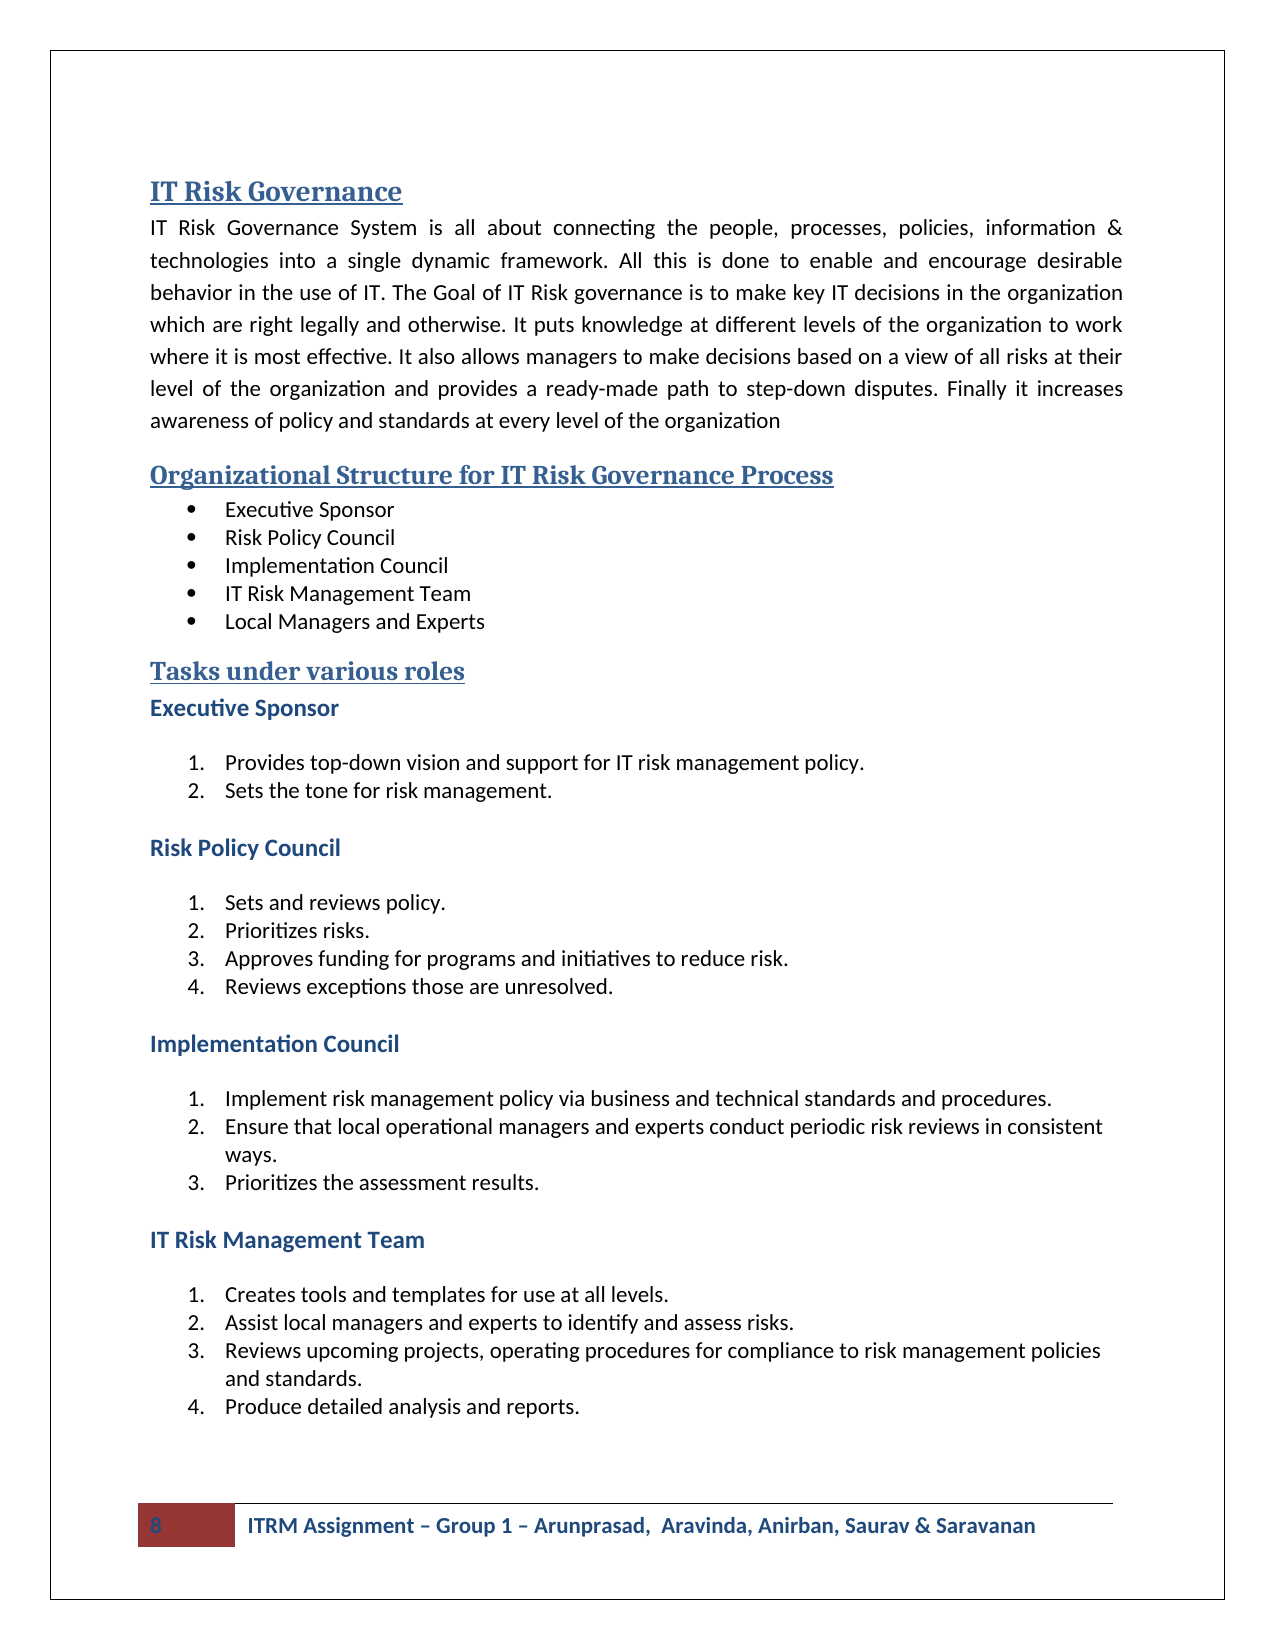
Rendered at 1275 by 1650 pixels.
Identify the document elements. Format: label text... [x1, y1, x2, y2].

list Local Managers and Experts [187, 607, 1125, 636]
subtitle Organizational Structure for IT Risk Governance Process [150, 460, 1125, 491]
list Sets and reviews policy. [187, 888, 1125, 916]
list Provides top-down vision and support for IT risk management policy. [187, 748, 1125, 776]
list Prioritizes risks. [187, 916, 1125, 944]
subtitle IT Risk Governance [150, 175, 1125, 208]
list Ensure that local operational managers and experts conduct periodic risk reviews in consistent ways. [187, 1112, 1125, 1168]
list Produce detailed analysis and reports. [187, 1392, 1125, 1420]
list Implementation Council [187, 551, 1125, 579]
list Reviews upcoming projects, operating procedures for compliance to risk management policies and standards. [187, 1336, 1125, 1392]
text Implementation Council [150, 1028, 1125, 1058]
list Sets the tone for risk management. [187, 776, 1125, 804]
list Approves funding for programs and initiatives to reduce risk. [187, 944, 1125, 972]
text Risk Policy Council [150, 832, 1125, 862]
list Assist local managers and experts to identify and assess risks. [187, 1308, 1125, 1336]
list Reviews exceptions those are unresolved. [187, 972, 1125, 1000]
text IT Risk Governance System is all about connecting the people, processes, policies, information & technologies into a single dynamic framework. All this is done to enable and encourage desirable behavior in the use of IT. The Goal of IT Risk governance is to make key IT decisions in the organization which are right legally and otherwise. It puts knowledge at different levels of the organization to work where it is most effective. It also allows managers to make decisions based on a view of all risks at their level of the organization and provides a ready-made path to step-down disputes. Finally it increases awareness of policy and standards at every level of the organization [150, 213, 1125, 435]
list Creates tools and templates for use at all levels. [187, 1280, 1125, 1308]
list Prioritizes the assessment results. [187, 1168, 1125, 1196]
text Executive Sponsor [150, 692, 1125, 723]
subtitle Tasks under various roles [150, 656, 1125, 687]
text IT Risk Management Team [150, 1224, 1125, 1254]
list Implement risk management policy via business and technical standards and procedures. [187, 1084, 1125, 1112]
list Risk Policy Council [187, 523, 1125, 551]
list IT Risk Management Team [187, 579, 1125, 607]
list Executive Sponsor [187, 495, 1125, 523]
